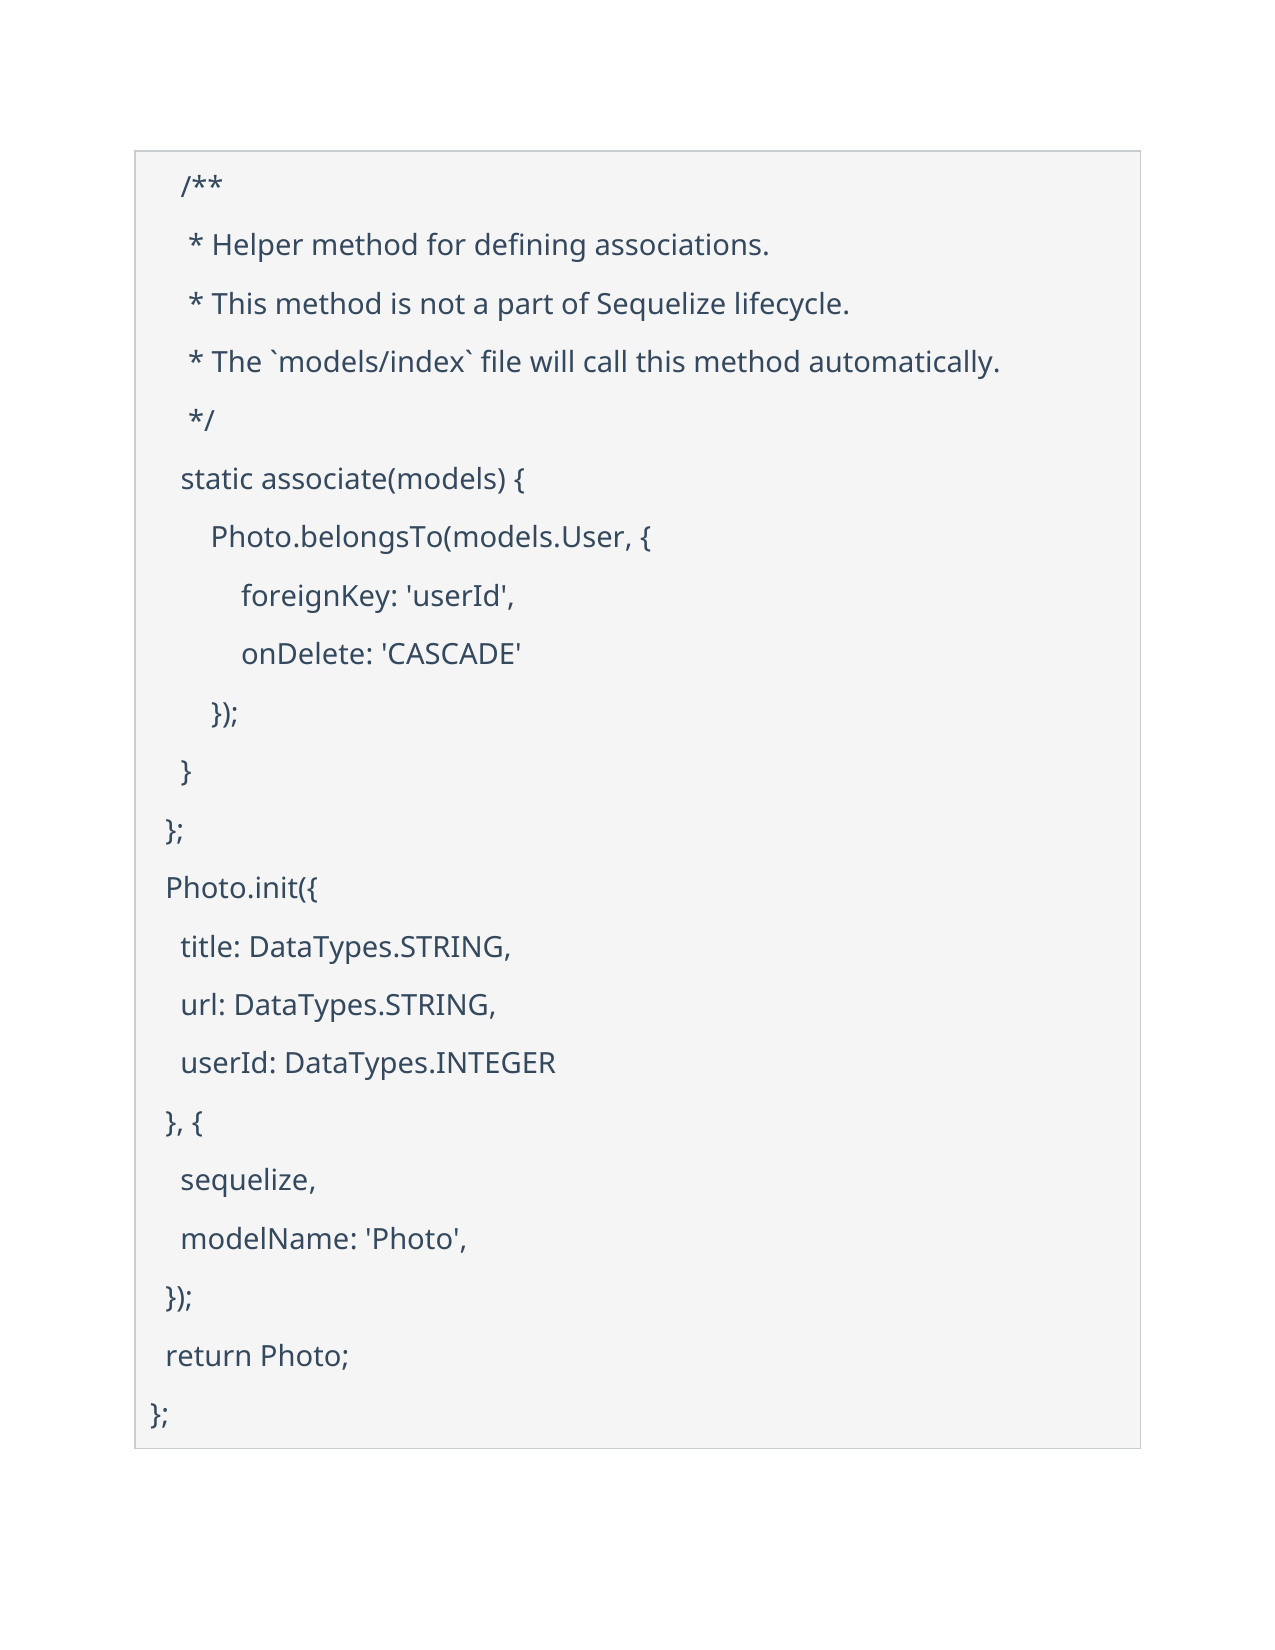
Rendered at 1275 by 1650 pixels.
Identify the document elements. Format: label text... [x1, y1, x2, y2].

text url: DataTypes.STRING, [136, 968, 1140, 1024]
text */ [136, 384, 1140, 439]
text } [136, 734, 1140, 790]
text * The `models/index` file will call this method automatically. [136, 325, 1140, 381]
text title: DataTypes.STRING, [136, 910, 1140, 966]
text }; [136, 1377, 1140, 1448]
text static associate(models) { [136, 442, 1140, 498]
text Photo.belongsTo(models.User, { [136, 501, 1140, 556]
text Photo.init({ [136, 851, 1140, 907]
text * This method is not a part of Sequelize lifecycle. [136, 267, 1140, 323]
text sequelize, [136, 1143, 1140, 1199]
text return Photo; [136, 1319, 1140, 1374]
text onDelete: 'CASCADE' [136, 617, 1140, 673]
text modelName: 'Photo', [136, 1202, 1140, 1258]
text }); [136, 1260, 1140, 1316]
text }; [136, 793, 1140, 849]
text /** [136, 152, 1140, 206]
text * Helper method for defining associations. [136, 208, 1140, 264]
text foreignKey: 'userId', [136, 559, 1140, 615]
text userId: DataTypes.INTEGER [136, 1027, 1140, 1082]
text }, { [136, 1085, 1140, 1141]
text }); [136, 676, 1140, 732]
